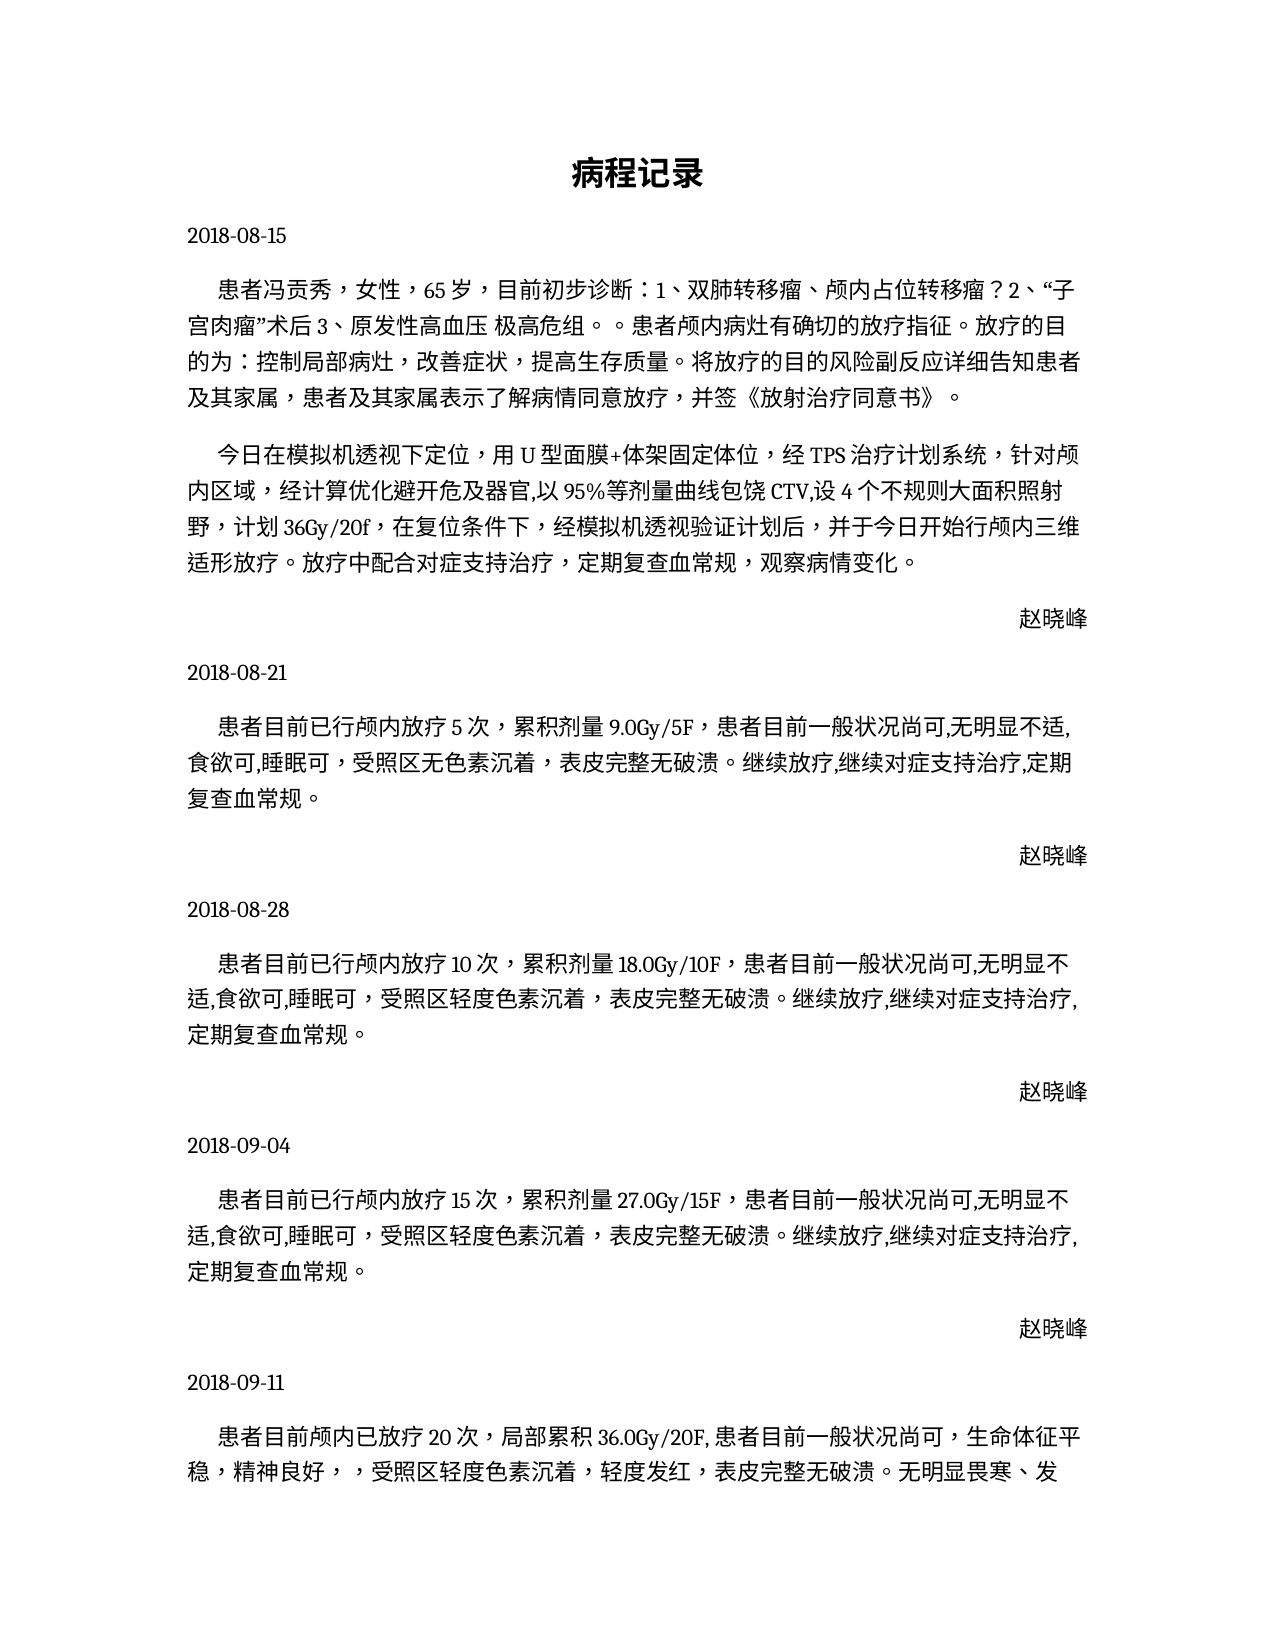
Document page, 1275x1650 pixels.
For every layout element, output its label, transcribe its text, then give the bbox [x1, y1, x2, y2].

text 患者目前已行颅内放疗10次，累积剂量18.0Gy/10F，患者目前一般状况尚可,无明显不适,食欲可,睡眠可，受照区轻度色素沉着，表皮完整无破溃。继续放疗,继续对症支持治疗,定期复查血常规。 [187, 947, 1087, 1051]
text 今日在模拟机透视下定位，用U型面膜+体架固定体位，经TPS治疗计划系统，针对颅内区域，经计算优化避开危及器官,以95%等剂量曲线包饶CTV,设4个不规则大面积照射野，计划36Gy/20f，在复位条件下，经模拟机透视验证计划后，并于今日开始行颅内三维适形放疗。放疗中配合对症支持治疗，定期复查血常规，观察病情变化。 [187, 439, 1087, 578]
text 赵晓峰 [187, 840, 1087, 871]
text 赵晓峰 [187, 1076, 1087, 1107]
text 2018-08-21 [187, 660, 1087, 686]
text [187, 1420, 1087, 1488]
text 赵晓峰 [187, 603, 1087, 634]
text 病程记录 [187, 150, 1087, 195]
text 患者冯贡秀，女性，65岁，目前初步诊断：1、双肺转移瘤、颅内占位转移瘤？2、“子宫肉瘤”术后3、原发性高血压 极高危组。。患者颅内病灶有确切的放疗指征。放疗的目的为：控制局部病灶，改善症状，提高生存质量。将放疗的目的风险副反应详细告知患者及其家属，患者及其家属表示了解病情同意放疗，并签《放射治疗同意书》。 [187, 274, 1087, 413]
text 2018-09-11 [187, 1369, 1087, 1396]
text 2018-08-28 [187, 896, 1087, 923]
text 2018-08-15 [187, 223, 1087, 249]
text 患者目前已行颅内放疗5次，累积剂量9.0Gy/5F，患者目前一般状况尚可,无明显不适,食欲可,睡眠可，受照区无色素沉着，表皮完整无破溃。继续放疗,继续对症支持治疗,定期复查血常规。 [187, 711, 1087, 814]
text 患者目前已行颅内放疗15次，累积剂量27.0Gy/15F，患者目前一般状况尚可,无明显不适,食欲可,睡眠可，受照区轻度色素沉着，表皮完整无破溃。继续放疗,继续对症支持治疗,定期复查血常规。 [187, 1184, 1087, 1287]
text 2018-09-04 [187, 1133, 1087, 1159]
text 赵晓峰 [187, 1313, 1087, 1344]
